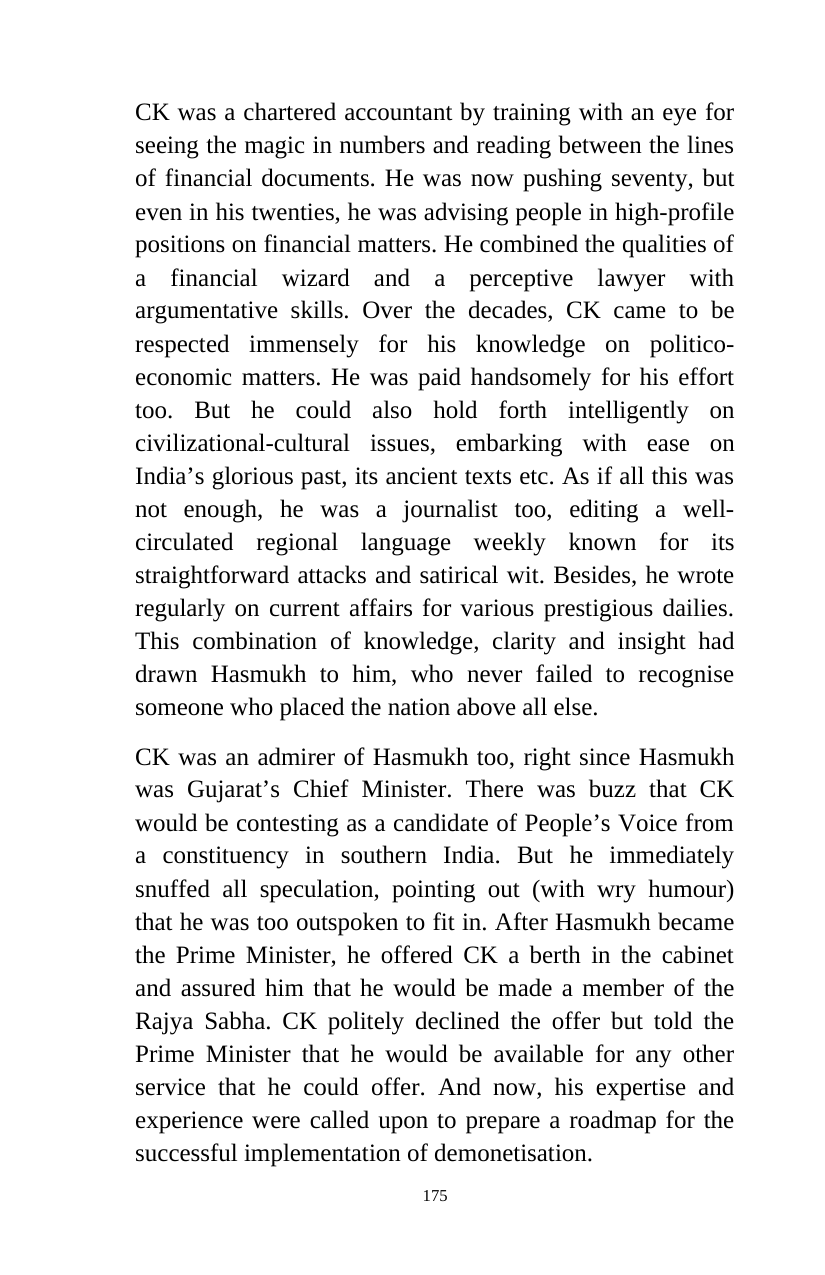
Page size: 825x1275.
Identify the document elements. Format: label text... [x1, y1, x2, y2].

text CK was a chartered accountant by training with an eye for seeing the magic in numbers and reading between the lines of financial documents. He was now pushing seventy, but even in his twenties, he was advising people in high-profile positions on financial matters. He combined the qualities of a financial wizard and a perceptive lawyer with argumentative skills. Over the decades, CK came to be respected immensely for his knowledge on politico-economic matters. He was paid handsomely for his effort too. But he could also hold forth intelligently on civilizational-cultural issues, embarking with ease on India’s glorious past, its ancient texts etc. As if all this was not enough, he was a journalist too, editing a well-circulated regional language weekly known for its straightforward attacks and satirical wit. Besides, he wrote regularly on current affairs for various prestigious dailies. This combination of knowledge, clarity and insight had drawn Hasmukh to him, who never failed to recognise someone who placed the nation above all else. [135, 97, 735, 721]
text CK was an admirer of Hasmukh too, right since Hasmukh was Gujarat’s Chief Minister. There was buzz that CK would be contesting as a candidate of People’s Voice from a constituency in southern India. But he immediately snuffed all speculation, pointing out (with wry humour) that he was too outspoken to fit in. After Hasmukh became the Prime Minister, he offered CK a berth in the cabinet and assured him that he would be made a member of the Rajya Sabha. CK politely declined the offer but told the Prime Minister that he would be available for any other service that he could offer. And now, his expertise and experience were called upon to prepare a roadmap for the successful implementation of demonetisation. [135, 742, 735, 1167]
